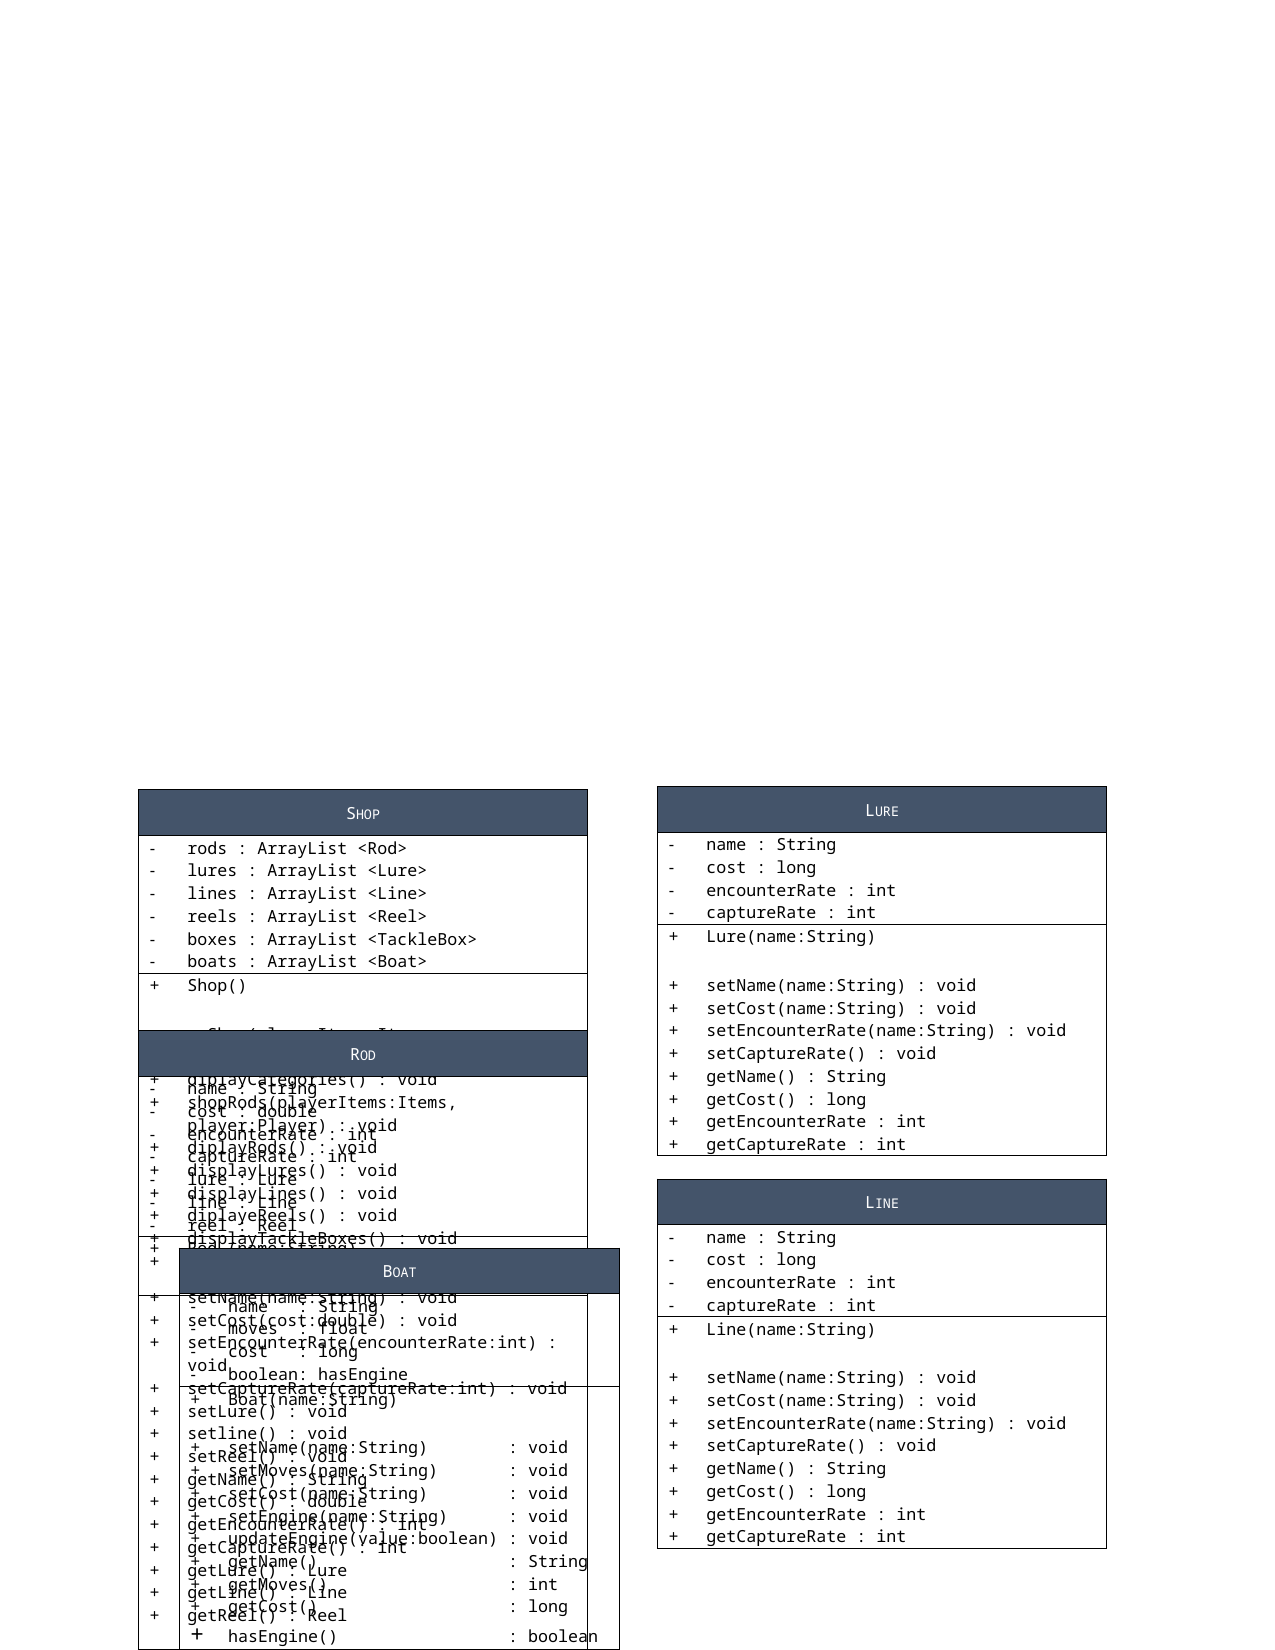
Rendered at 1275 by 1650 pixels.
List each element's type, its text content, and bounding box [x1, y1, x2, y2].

table_header Shop [139, 790, 587, 835]
table_header Rod [139, 1031, 587, 1076]
table_cell Line(name:String) setName(name:String) : void setCost(name:String) : void setEncounterRate(name:String) : void setCaptureRate() : void getName() : String getCost() : long getEncounterRate : int getCaptureRate : int [658, 1317, 1106, 1548]
table_cell Shop() goShop(playerItems:Items, player:Player) : void diplayCategories() : void shopRods(playerItems:Items, player:Player) : void diplayRods() : void displayLures() : void displayLines() : void diplayeReels() : void displayTackleBoxes() : void displayBoats() : void [139, 974, 587, 1030]
table_cell Lure(name:String) setName(name:String) : void setCost(name:String) : void setEncounterRate(name:String) : void setCaptureRate() : void getName() : String getCost() : long getEncounterRate : int getCaptureRate : int [658, 925, 1106, 1155]
table_cell name : String cost : double encounterRate : int captureRate : int lure : Lure line : Line reel : Reel [139, 1077, 587, 1236]
table_cell rods : ArrayList <Rod> lures : ArrayList <Lure> lines : ArrayList <Line> reels : ArrayList <Reel> boxes : ArrayList <TackleBox> boats : ArrayList <Boat> [139, 836, 587, 972]
table_cell name : String cost : long encounterRate : int captureRate : int [658, 833, 1106, 924]
table_header Boat [180, 1249, 619, 1293]
table_cell name : String moves : float cost : long boolean: hasEngine [180, 1294, 619, 1386]
table_cell name : String cost : long encounterRate : int captureRate : int [658, 1225, 1106, 1316]
table_cell Boat(name:String) setName(name:String) : void setMoves(name:String) : void setCost(name:String) : void setEngine(name:String) : void updateEngine(value:boolean) : void getName() : String getMoves() : int getCost() : long hasEngine() : boolean [180, 1387, 619, 1649]
table_header Lure [658, 787, 1106, 832]
table_cell Rod (name:String) setName(name:String) : void setCost(cost:double) : void setEncounterRate(encounterRate:int) : void setCaptureRate(captureRate:int) : void setLure() : void setline() : void setReel() : void getName() : String getCost() : double getEncounterRate() : int getCaptureRate() : int getLure() : Lure getLine() : Line getReel() : Reel [139, 1237, 587, 1649]
table_header Line [658, 1180, 1106, 1224]
